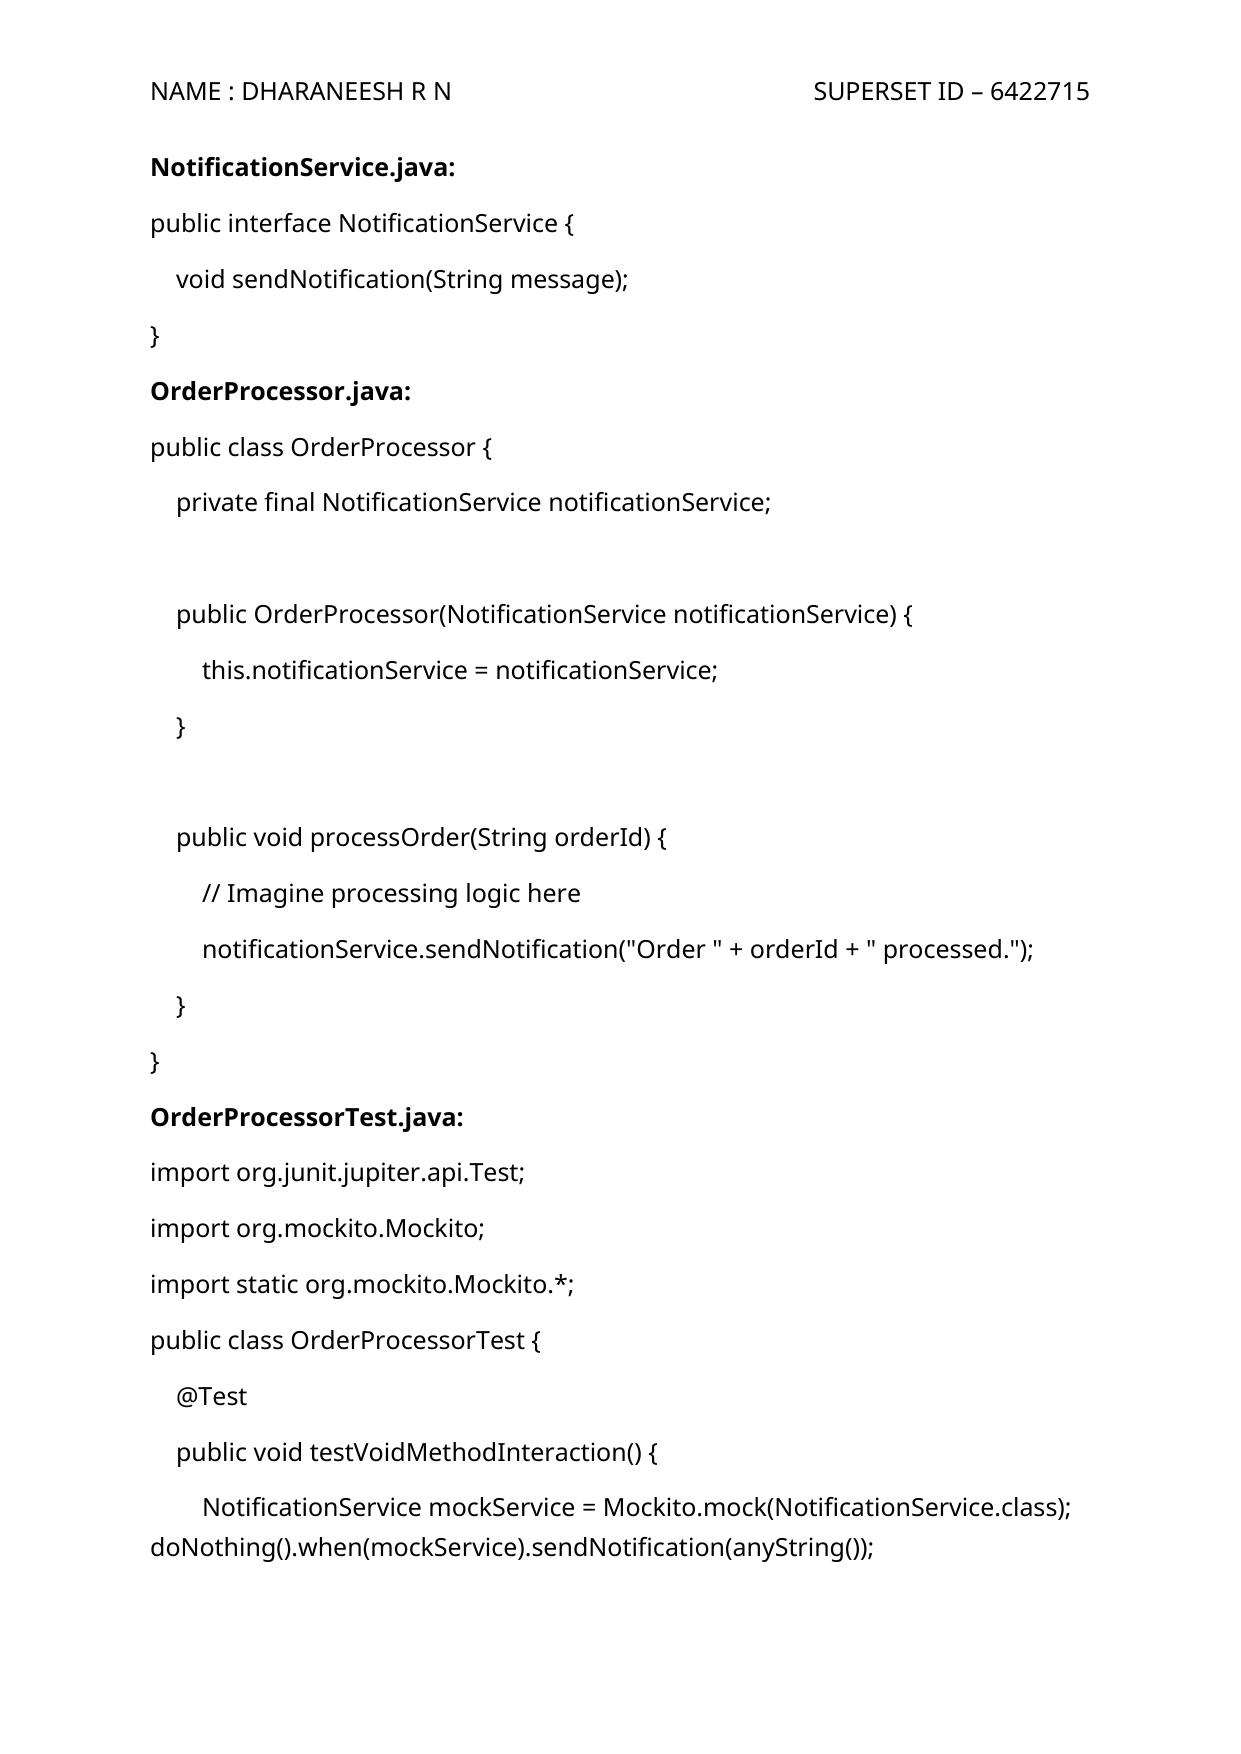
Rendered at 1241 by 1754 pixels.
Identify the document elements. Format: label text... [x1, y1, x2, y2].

text import org.mockito.Mockito; [150, 1211, 1090, 1245]
text public void processOrder(String orderId) { [150, 820, 1090, 854]
text } [150, 317, 1090, 352]
text public class OrderProcessor { [150, 429, 1090, 463]
text } [150, 708, 1090, 742]
text public void testVoidMethodInteraction() { [150, 1434, 1090, 1468]
text notificationService.sendNotification("Order " + orderId + " processed."); [150, 932, 1090, 966]
text } [150, 1043, 1090, 1077]
text OrderProcessorTest.java: [150, 1099, 1090, 1133]
text import org.junit.jupiter.api.Test; [150, 1155, 1090, 1189]
text import static org.mockito.Mockito.*; [150, 1267, 1090, 1301]
text OrderProcessor.java: [150, 373, 1090, 407]
text } [150, 987, 1090, 1022]
text NotificationService mockService = Mockito.mock(NotificationService.class); doNothing().when(mockService).sendNotification(anyString()); [150, 1490, 1090, 1563]
text public interface NotificationService { [150, 206, 1090, 240]
text void sendNotification(String message); [150, 262, 1090, 296]
text public OrderProcessor(NotificationService notificationService) { [150, 597, 1090, 631]
text @Test [150, 1378, 1090, 1412]
text private final NotificationService notificationService; [150, 485, 1090, 519]
text public class OrderProcessorTest { [150, 1322, 1090, 1357]
text // Imagine processing logic here [150, 876, 1090, 910]
text this.notificationService = notificationService; [150, 652, 1090, 687]
text NotificationService.java: [150, 150, 1090, 184]
